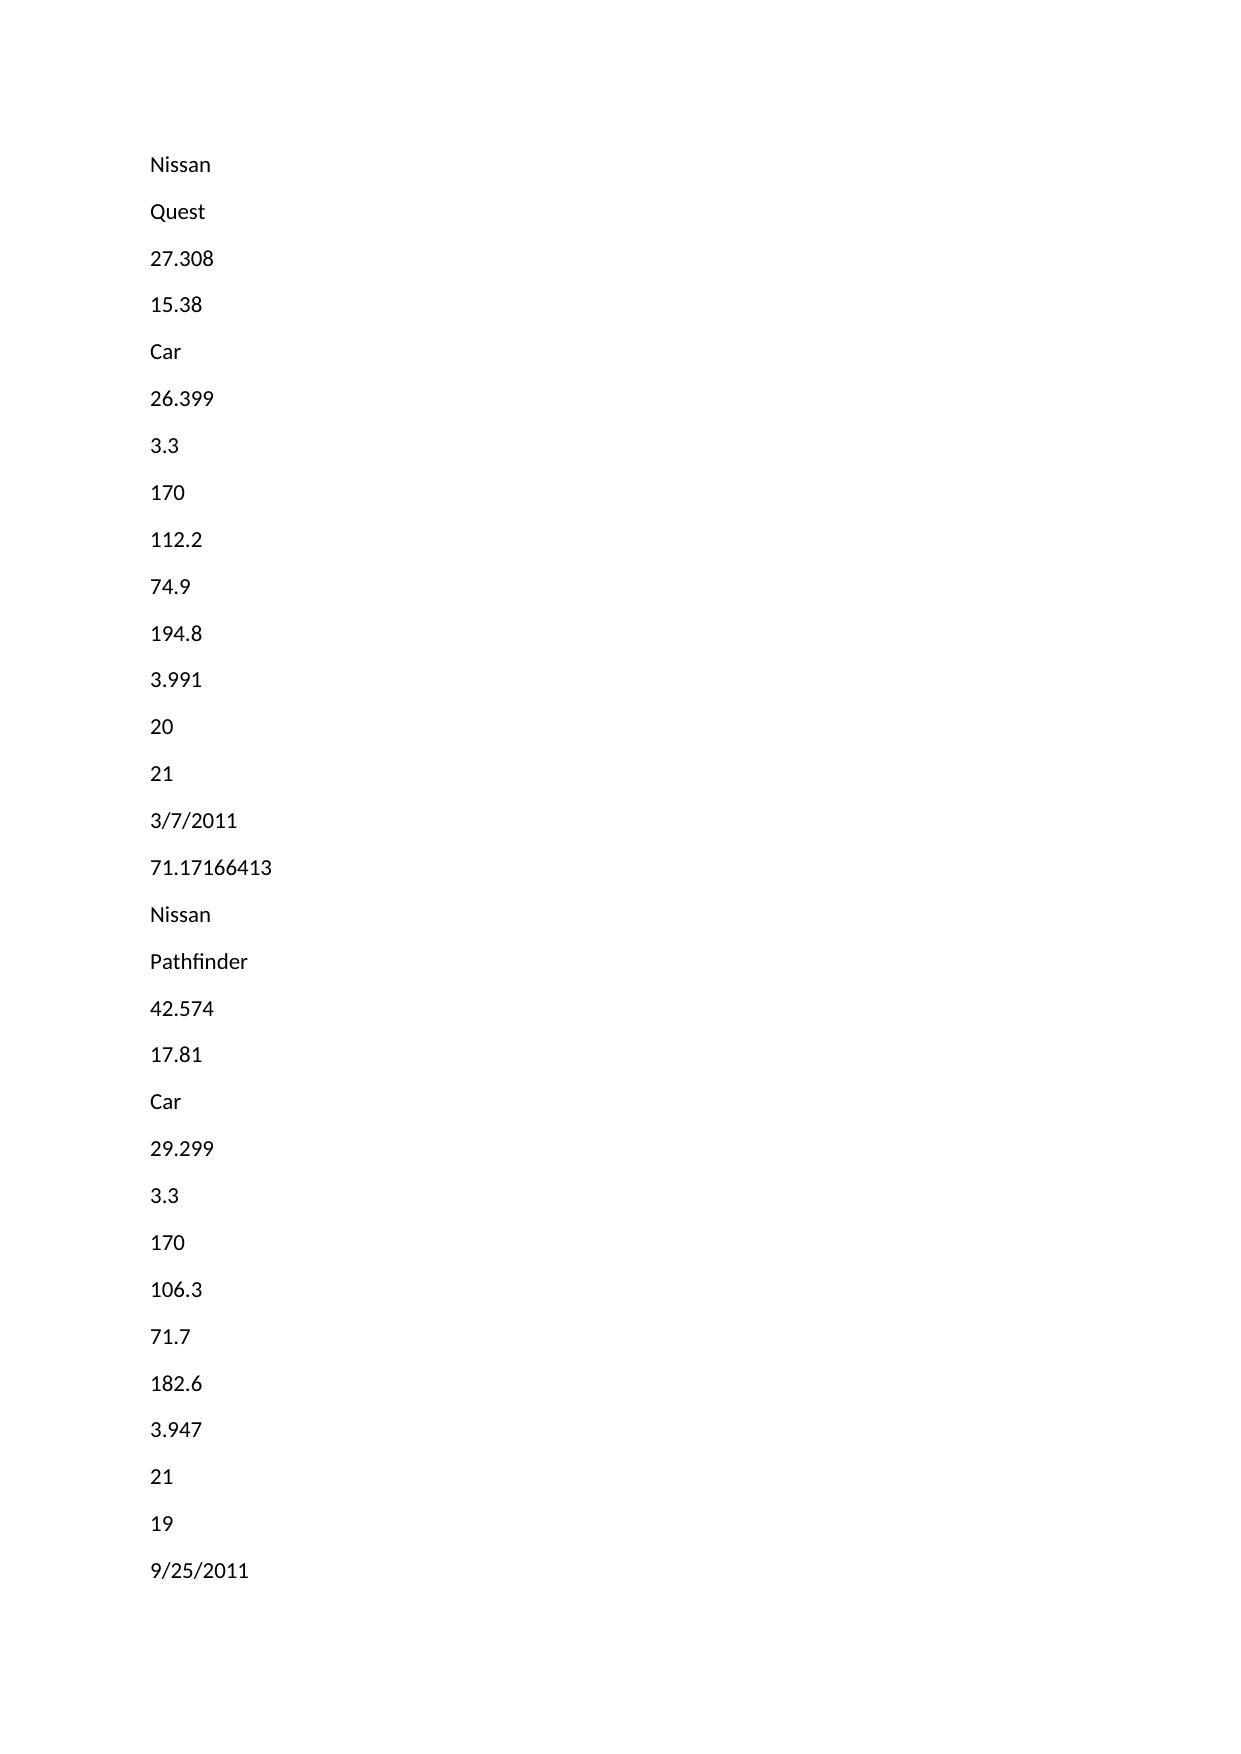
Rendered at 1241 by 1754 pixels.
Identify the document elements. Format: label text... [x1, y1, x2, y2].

text 27.308 [150, 244, 1090, 272]
text 106.3 [150, 1275, 1090, 1303]
text 71.7 [150, 1322, 1090, 1350]
text Pathfinder [150, 947, 1090, 975]
text 3.3 [150, 1181, 1090, 1209]
text Nissan [150, 900, 1090, 928]
text 21 [150, 759, 1090, 787]
text 42.574 [150, 994, 1090, 1022]
text 112.2 [150, 525, 1090, 553]
text 3.991 [150, 666, 1090, 694]
text 170 [150, 1228, 1090, 1256]
text 170 [150, 478, 1090, 506]
text 15.38 [150, 291, 1090, 319]
text 29.299 [150, 1134, 1090, 1162]
text 3/7/2011 [150, 806, 1090, 834]
text 9/25/2011 [150, 1556, 1090, 1584]
text Car [150, 337, 1090, 366]
text 19 [150, 1509, 1090, 1537]
text 26.399 [150, 384, 1090, 412]
text Quest [150, 197, 1090, 225]
text 20 [150, 712, 1090, 741]
text 194.8 [150, 619, 1090, 647]
text 3.3 [150, 431, 1090, 459]
text 21 [150, 1462, 1090, 1491]
text Nissan [150, 150, 1090, 178]
text 74.9 [150, 572, 1090, 600]
text 71.17166413 [150, 853, 1090, 881]
text 17.81 [150, 1041, 1090, 1069]
text 182.6 [150, 1369, 1090, 1397]
text 3.947 [150, 1416, 1090, 1444]
text Car [150, 1087, 1090, 1116]
